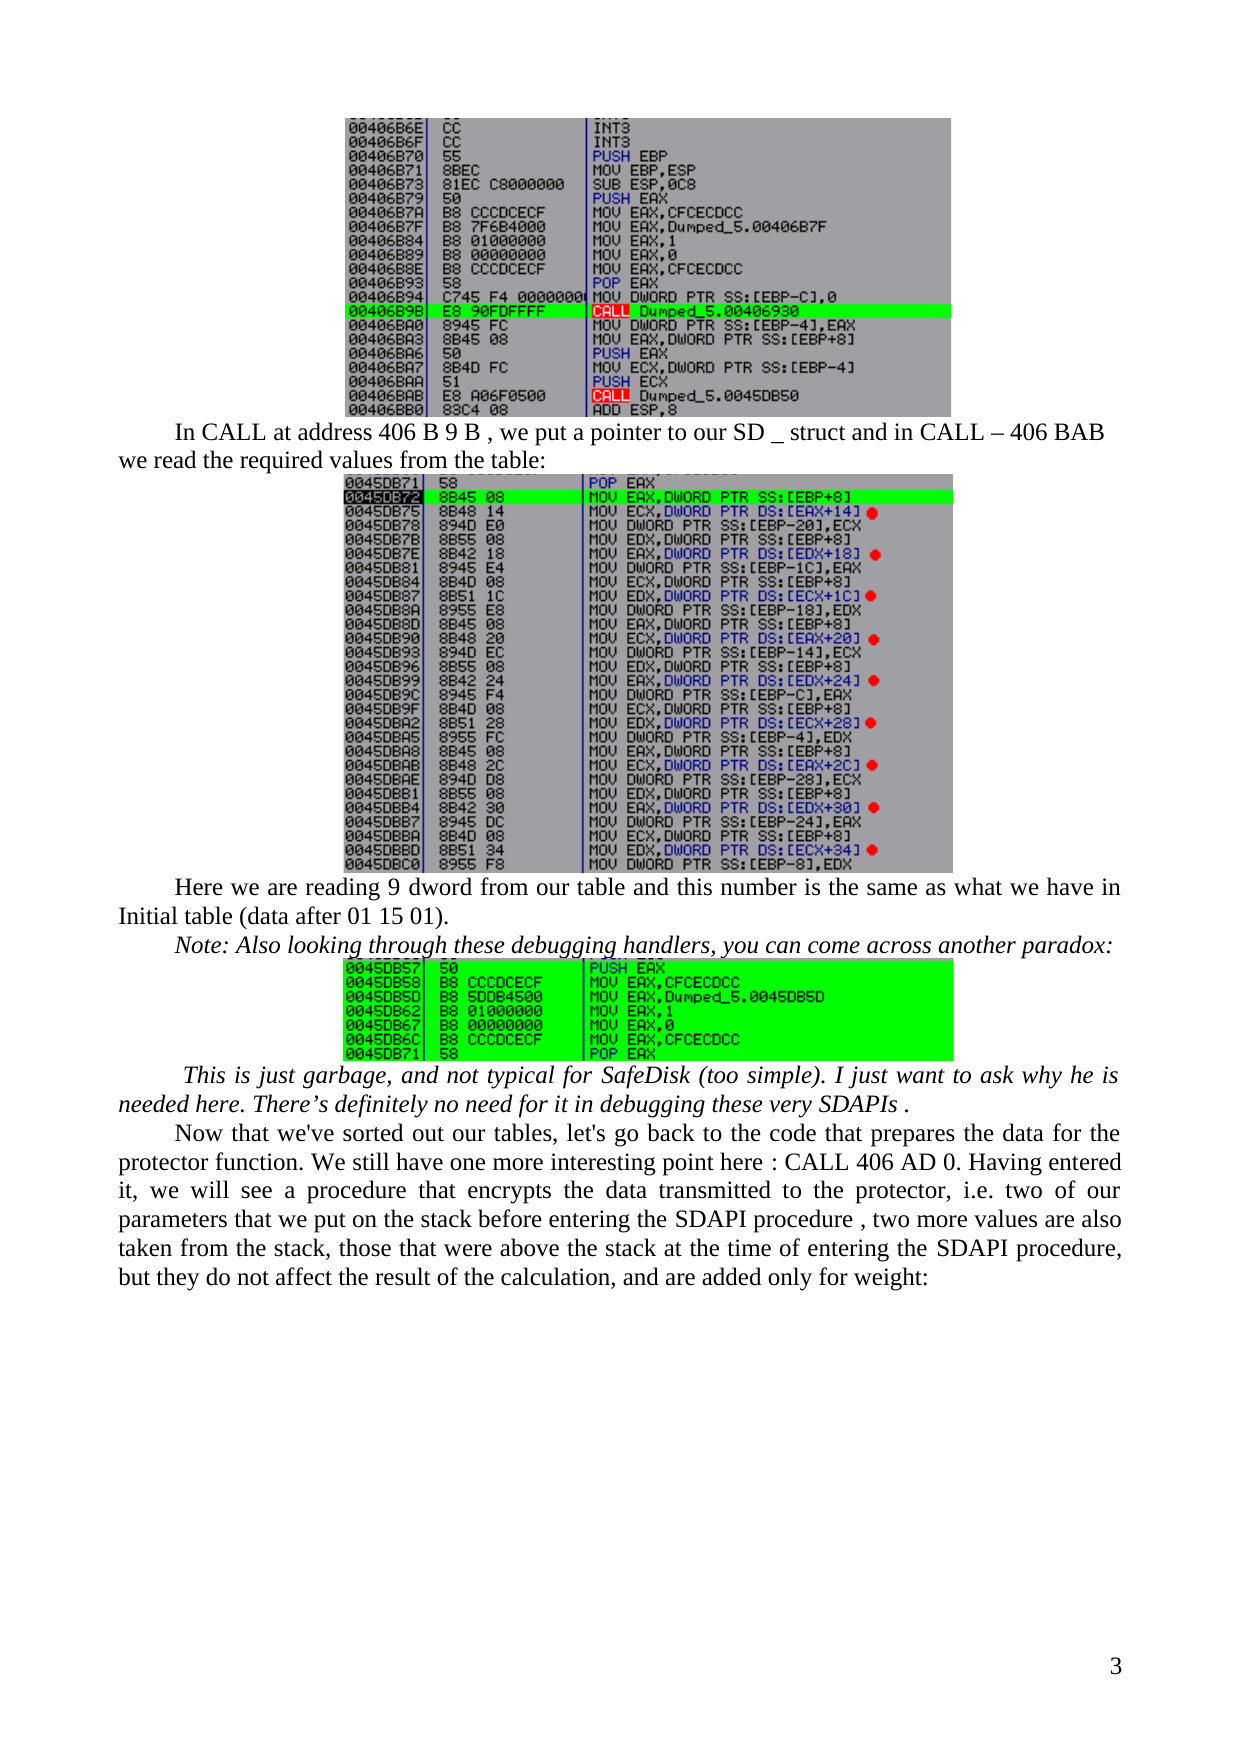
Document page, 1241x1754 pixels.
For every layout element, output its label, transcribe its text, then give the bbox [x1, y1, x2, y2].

text In CALL at address 406 B 9 B , we put a pointer to our SD _ struct and in CALL – 406 BAB we read the required values from the table: [118, 417, 1122, 474]
text This is just garbage, and not typical for SafeDisk (too simple). I just want to ask why he is needed here. There’s definitely no need for it in debugging these very SDAPIs . [118, 1060, 1122, 1118]
text Note: Also looking through these debugging handlers, you can come across another paradox: [118, 930, 1122, 959]
picture [343, 474, 953, 873]
text Here we are reading 9 dword from our table and this number is the same as what we have in Initial table (data after 01 15 01). [118, 872, 1122, 930]
picture [345, 118, 952, 417]
picture [342, 958, 954, 1061]
text Now that we've sorted out our tables, let's go back to the code that prepares the data for the protector function. We still have one more interesting point here : CALL 406 AD 0. Having entered it, we will see a procedure that encrypts the data transmitted to the protector, i.e. two of our parameters that we put on the stack before entering the SDAPI procedure , two more values are also taken from the stack, those that were above the stack at the time of entering the SDAPI procedure, but they do not affect the result of the calculation, and are added only for weight: [118, 1118, 1122, 1290]
